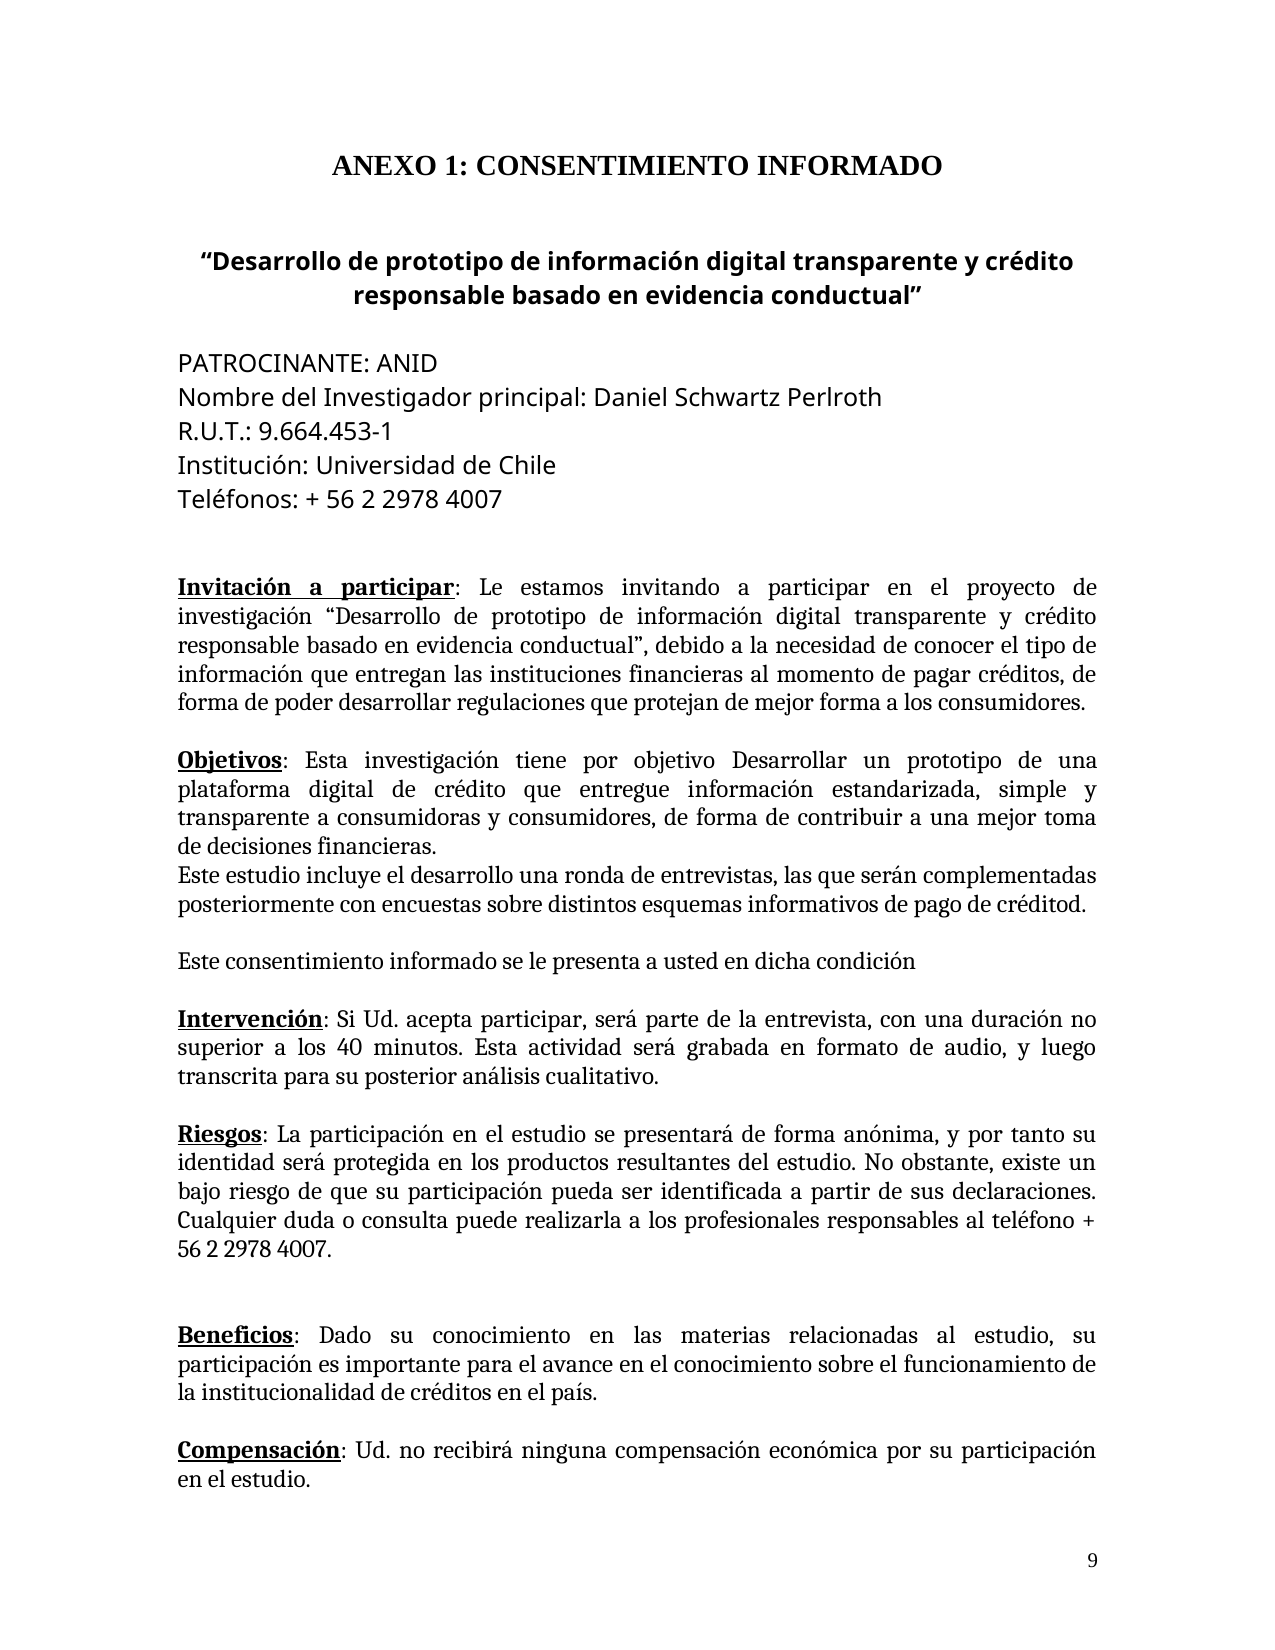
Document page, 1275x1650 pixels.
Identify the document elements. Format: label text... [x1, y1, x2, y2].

subtitle ANEXO 1: CONSENTIMIENTO INFORMADO [177, 148, 1098, 181]
text Este consentimiento informado se le presenta a usted en dicha condición [177, 947, 1098, 976]
text Riesgos: La participación en el estudio se presentará de forma anónima, y por tanto su identidad será protegida en los productos resultantes del estudio. No obstante, existe un bajo riesgo de que su participación pueda ser identificada a partir de sus declaraciones. Cualquier duda o consulta puede realizarla a los profesionales responsables al teléfono + 56 2 2978 4007. [177, 1119, 1098, 1263]
text PATROCINANTE: ANID [177, 345, 1098, 379]
text Este estudio incluye el desarrollo una ronda de entrevistas, las que serán complementadas posteriormente con encuestas sobre distintos esquemas informativos de pago de créditod. [177, 861, 1098, 918]
text Invitación a participar: Le estamos invitando a participar en el proyecto de investigación “Desarrollo de prototipo de información digital transparente y crédito responsable basado en evidencia conductual”, debido a la necesidad de conocer el tipo de información que entregan las instituciones financieras al momento de pagar créditos, de forma de poder desarrollar regulaciones que protejan de mejor forma a los consumidores. [177, 573, 1098, 717]
text Institución: Universidad de Chile [177, 448, 1098, 482]
text “Desarrollo de prototipo de información digital transparente y crédito responsable basado en evidencia conductual” [177, 243, 1098, 311]
text Compensación: Ud. no recibirá ninguna compensación económica por su participación en el estudio. [177, 1436, 1098, 1493]
text Beneficios: Dado su conocimiento en las materias relacionadas al estudio, su participación es importante para el avance en el conocimiento sobre el funcionamiento de la institucionalidad de créditos en el país. [177, 1321, 1098, 1407]
text R.U.T.: 9.664.453-1 [177, 413, 1098, 448]
text Nombre del Investigador principal: Daniel Schwartz Perlroth [177, 379, 1098, 413]
text Teléfonos: + 56 2 2978 4007 [177, 482, 1098, 516]
text Intervención: Si Ud. acepta participar, será parte de la entrevista, con una duración no superior a los 40 minutos. Esta actividad será grabada en formato de audio, y luego transcrita para su posterior análisis cualitativo. [177, 1004, 1098, 1091]
text Objetivos: Esta investigación tiene por objetivo Desarrollar un prototipo de una plataforma digital de crédito que entregue información estandarizada, simple y transparente a consumidoras y consumidores, de forma de contribuir a una mejor toma de decisiones financieras. [177, 746, 1098, 861]
